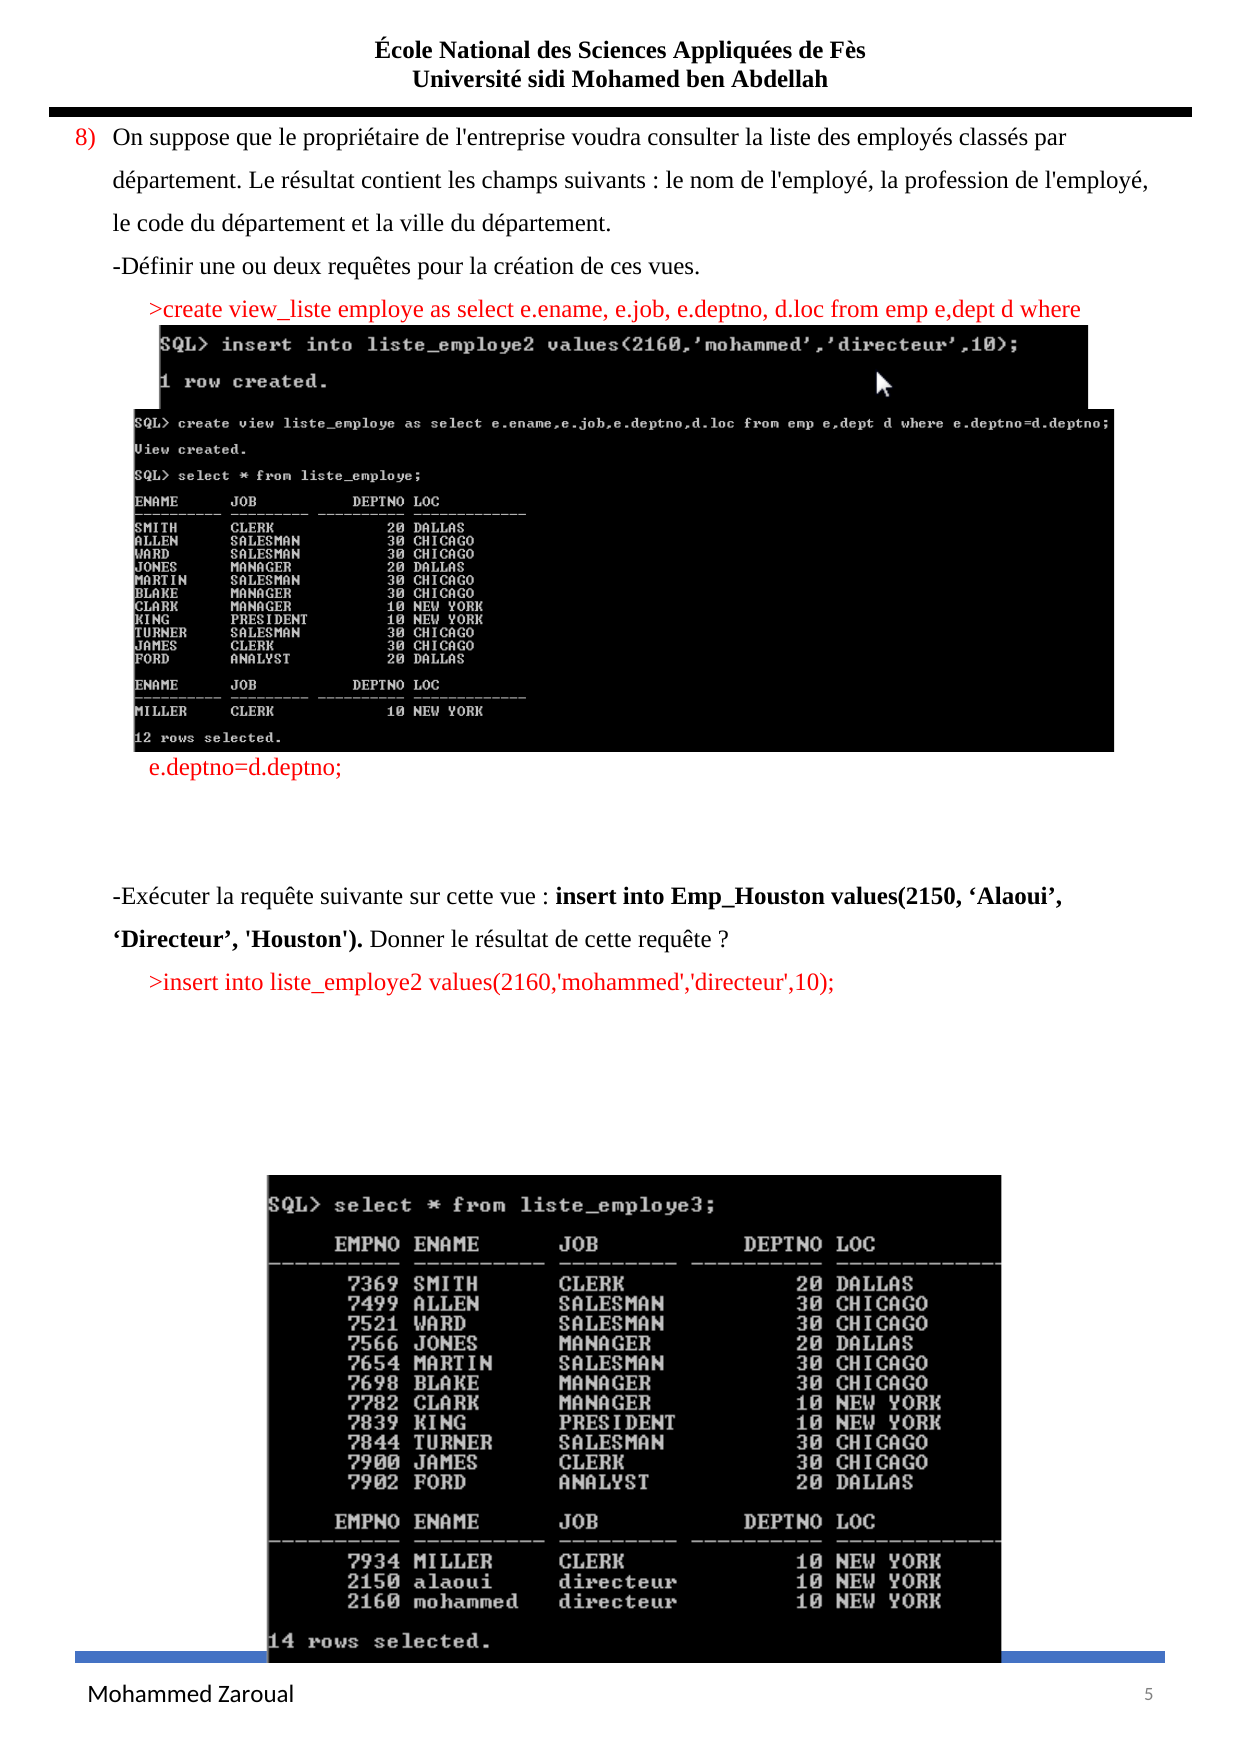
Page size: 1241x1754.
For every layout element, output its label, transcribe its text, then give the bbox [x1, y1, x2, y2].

picture [266, 1175, 1002, 1663]
picture [133, 325, 1115, 752]
